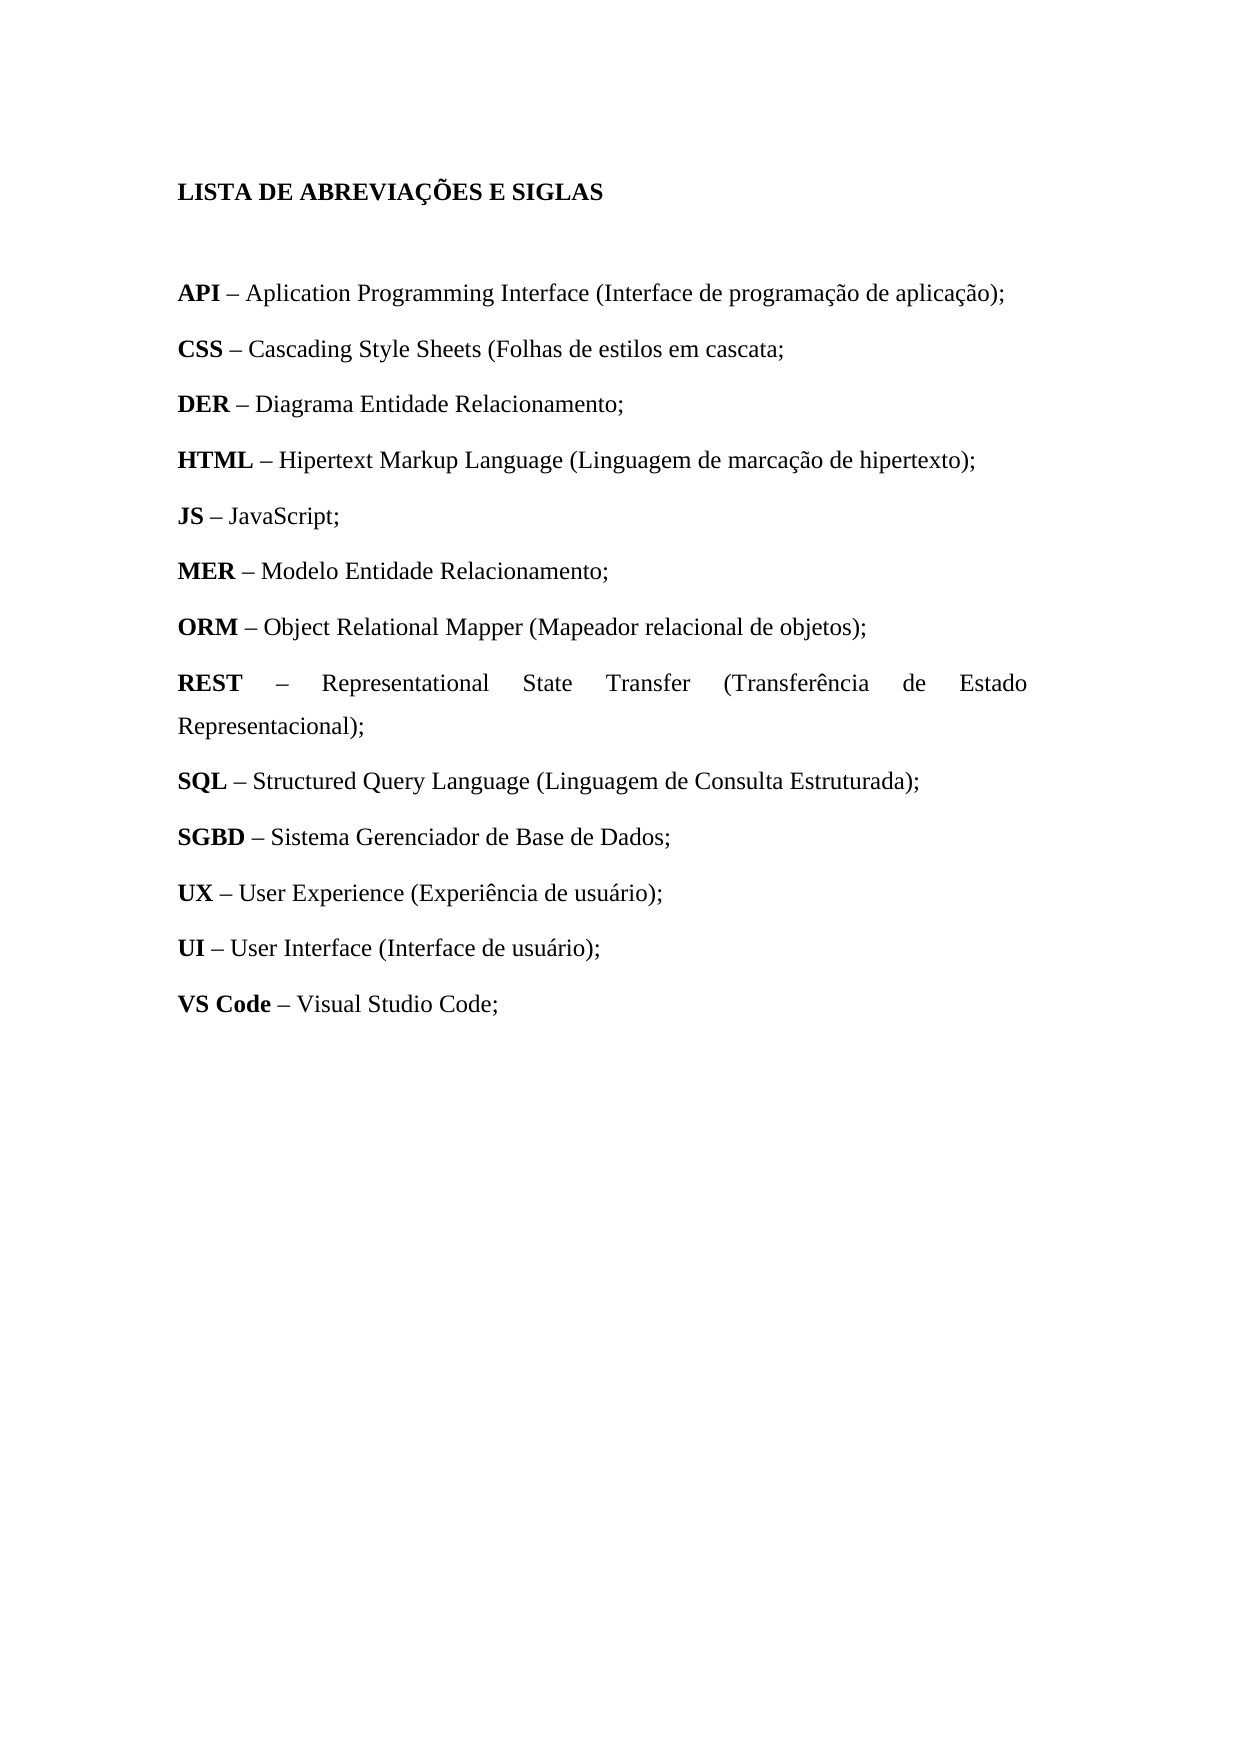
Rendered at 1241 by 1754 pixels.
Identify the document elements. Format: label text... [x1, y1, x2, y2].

text UI – User Interface (Interface de usuário); [177, 933, 1028, 962]
text UX – User Experience (Experiência de usuário); [177, 878, 1028, 906]
text HTML – Hipertext Markup Language (Linguagem de marcação de hipertexto); [177, 445, 1028, 474]
text DER – Diagrama Entidade Relacionamento; [177, 389, 1028, 418]
text VS Code – Visual Studio Code; [177, 989, 1028, 1018]
text CSS – Cascading Style Sheets (Folhas de estilos em cascata; [177, 334, 1028, 363]
text ORM – Object Relational Mapper (Mapeador relacional de objetos); [177, 612, 1028, 641]
text MER – Modelo Entidade Relacionamento; [177, 556, 1028, 585]
text SQL – Structured Query Language (Linguagem de Consulta Estruturada); [177, 766, 1028, 795]
subtitle LISTA DE ABREVIAÇÕES E SIGLAS [177, 177, 1064, 206]
text JS – JavaScript; [177, 501, 1028, 529]
text REST – Representational State Transfer (Transferência de Estado Representacional); [177, 668, 1028, 739]
text SGBD – Sistema Gerenciador de Base de Dados; [177, 822, 1028, 851]
text API – Aplication Programming Interface (Interface de programação de aplicação); [177, 278, 1028, 307]
